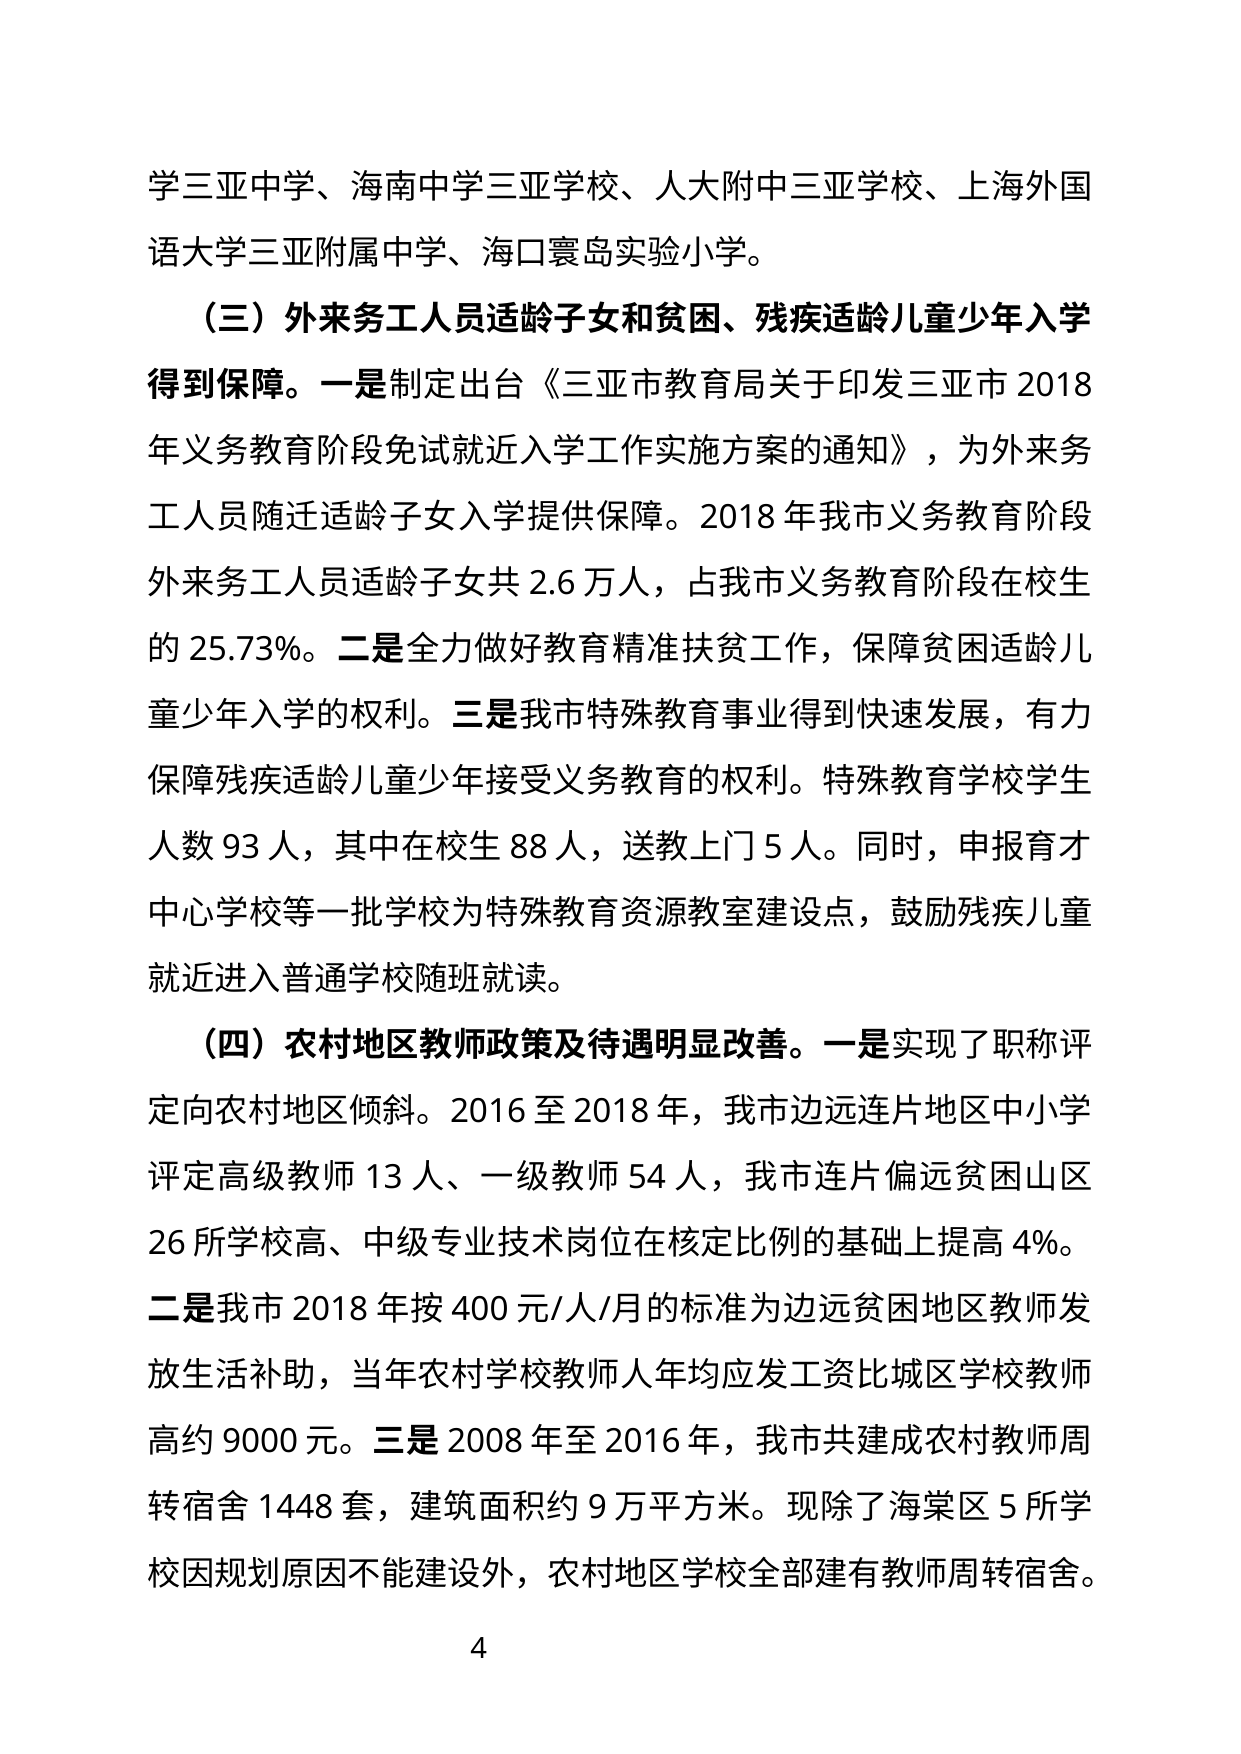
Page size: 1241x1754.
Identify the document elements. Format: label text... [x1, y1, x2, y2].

text （三）外来务工人员适龄子女和贫困、残疾适龄儿童少年入学得到保障。一是制定出台《三亚市教育局关于印发三亚市2018年义务教育阶段免试就近入学工作实施方案的通知》，为外来务工人员随迁适龄子女入学提供保障。2018年我市义务教育阶段外来务工人员适龄子女共2.6万人，占我市义务教育阶段在校生的25.73%。二是全力做好教育精准扶贫工作，保障贫困适龄儿童少年入学的权利。三是我市特殊教育事业得到快速发展，有力保障残疾适龄儿童少年接受义务教育的权利。特殊教育学校学生人数93人，其中在校生88人，送教上门5人。同时，申报育才中心学校等一批学校为特殊教育资源教室建设点，鼓励残疾儿童就近进入普通学校随班就读。 [148, 283, 1093, 1009]
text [148, 151, 1093, 283]
text （四）农村地区教师政策及待遇明显改善。一是实现了职称评定向农村地区倾斜。2016至2018年，我市边远连片地区中小学评定高级教师13人、一级教师54人，我市连片偏远贫困山区26所学校高、中级专业技术岗位在核定比例的基础上提高4%。二是我市2018年按400元/人/月的标准为边远贫困地区教师发放生活补助，当年农村学校教师人年均应发工资比城区学校教师高约9000元。三是2008年至2016年，我市共建成农村教师周转宿舍1448套，建筑面积约9万平方米。现除了海棠区5所学校因规划原因不能建设外，农村地区学校全部建有教师周转宿舍。 [148, 1009, 1093, 1603]
